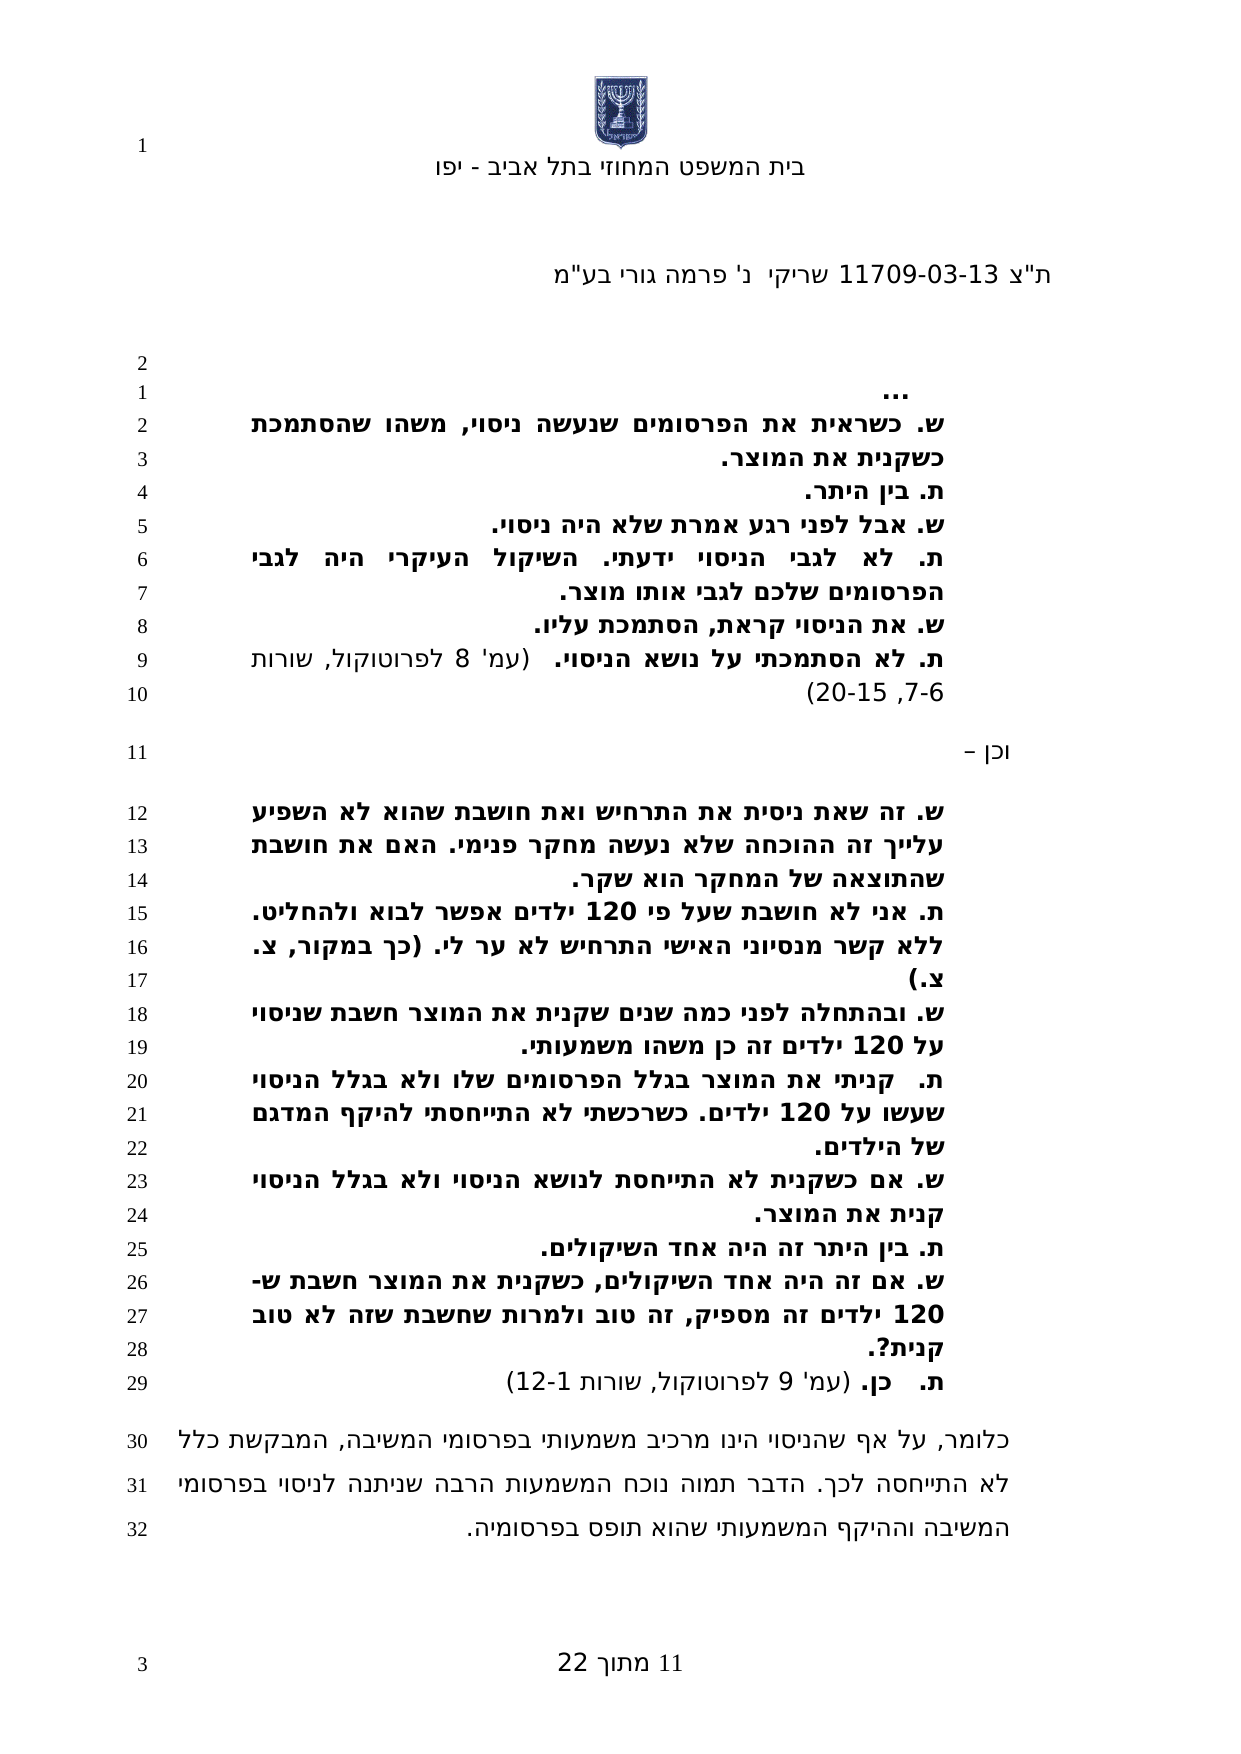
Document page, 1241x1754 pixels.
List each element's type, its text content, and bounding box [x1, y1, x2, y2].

text ש. אם זה היה אחד השיקולים, כשקנית את המוצר חשבת ש-120 ילדים זה מספיק, זה טוב ולמרות שחשבת שזה לא טוב קנית?. [251, 1266, 945, 1362]
text ... [251, 376, 945, 405]
text כלומר, על אף שהניסוי הינו מרכיב משמעותי בפרסומי המשיבה, המבקשת כלל לא התייחסה לכך. הדבר תמוה נוכח המשמעות הרבה שניתנה לניסוי בפרסומי המשיבה וההיקף המשמעותי שהוא תופס בפרסומיה. [177, 1425, 1011, 1542]
text ש. ובהתחלה לפני כמה שנים שקנית את המוצר חשבת שניסוי על 120 ילדים זה כן משהו משמעותי. [251, 998, 945, 1061]
text ת. כן. (עמ' 9 לפרוטוקול, שורות 12-1) [251, 1367, 945, 1396]
text ת. לא לגבי הניסוי ידעתי. השיקול העיקרי היה לגבי הפרסומים שלכם לגבי אותו מוצר. [251, 543, 945, 606]
text ש. כשראית את הפרסומים שנעשה ניסוי, משהו שהסתמכת כשקנית את המוצר. [251, 409, 945, 472]
text וכן – [177, 736, 1011, 765]
text ת. בין היתר. [251, 476, 945, 506]
text ש. זה שאת ניסית את התרחיש ואת חושבת שהוא לא השפיע עלייך זה ההוכחה שלא נעשה מחקר פנימי. האם את חושבת שהתוצאה של המחקר הוא שקר. [251, 797, 945, 893]
text ש. אבל לפני רגע אמרת שלא היה ניסוי. [251, 510, 945, 539]
text ת. בין היתר זה היה אחד השיקולים. [251, 1233, 945, 1262]
text ש. את הניסוי קראת, הסתמכת עליו. [251, 611, 945, 640]
text ת. לא הסתמכתי על נושא הניסוי. (עמ' 8 לפרוטוקול, שורות 7-6, 20-15) [251, 644, 945, 707]
text ש. אם כשקנית לא התייחסת לנושא הניסוי ולא בגלל הניסוי קנית את המוצר. [251, 1166, 945, 1228]
text ת. קניתי את המוצר בגלל הפרסומים שלו ולא בגלל הניסוי שעשו על 120 ילדים. כשרכשתי לא התייחסתי להיקף המדגם של הילדים. [251, 1065, 945, 1161]
text ת. אני לא חושבת שעל פי 120 ילדים אפשר לבוא ולהחליט. ללא קשר מנסיוני האישי התרחיש לא ער לי. (כך במקור, צ.צ.) [251, 897, 945, 993]
picture [589, 75, 651, 152]
